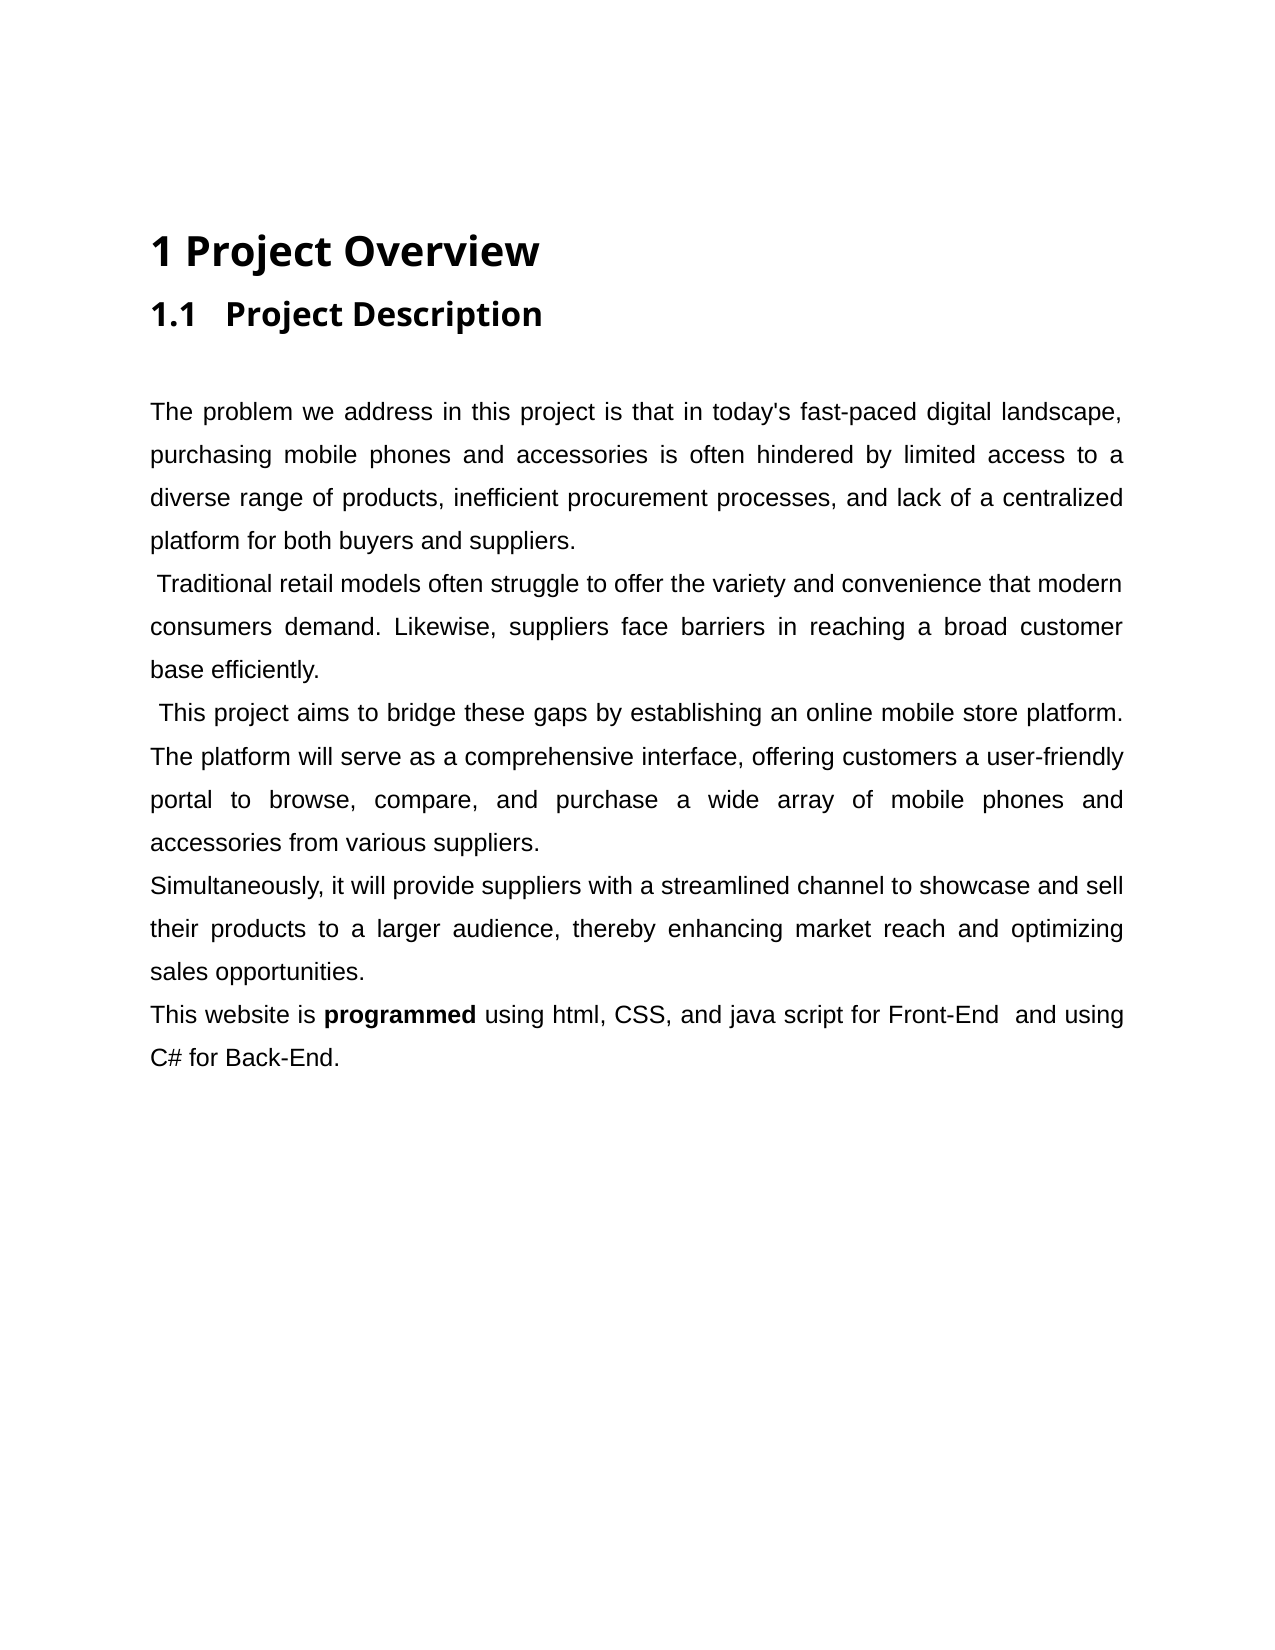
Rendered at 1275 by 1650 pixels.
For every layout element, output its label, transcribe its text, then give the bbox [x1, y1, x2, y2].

text Simultaneously, it will provide suppliers with a streamlined channel to showcase and sell their products to a larger audience, thereby enhancing market reach and optimizing sales opportunities. [150, 871, 1125, 986]
text Traditional retail models often struggle to offer the variety and convenience that modern consumers demand. Likewise, suppliers face barriers in reaching a broad customer base efficiently. [150, 569, 1125, 684]
text This website is programmed using html, CSS, and java script for Front-End and using C# for Back-End. [150, 1000, 1125, 1072]
text This project aims to bridge these gaps by establishing an online mobile store platform. The platform will serve as a comprehensive interface, offering customers a user-friendly portal to browse, compare, and purchase a wide array of mobile phones and accessories from various suppliers. [150, 698, 1125, 856]
subtitle Project Description [150, 291, 1125, 337]
subtitle 1 Project Overview [150, 222, 1125, 279]
text The problem we address in this project is that in today's fast-paced digital landscape, purchasing mobile phones and accessories is often hindered by limited access to a diverse range of products, inefficient procurement processes, and lack of a centralized platform for both buyers and suppliers. [150, 396, 1125, 554]
